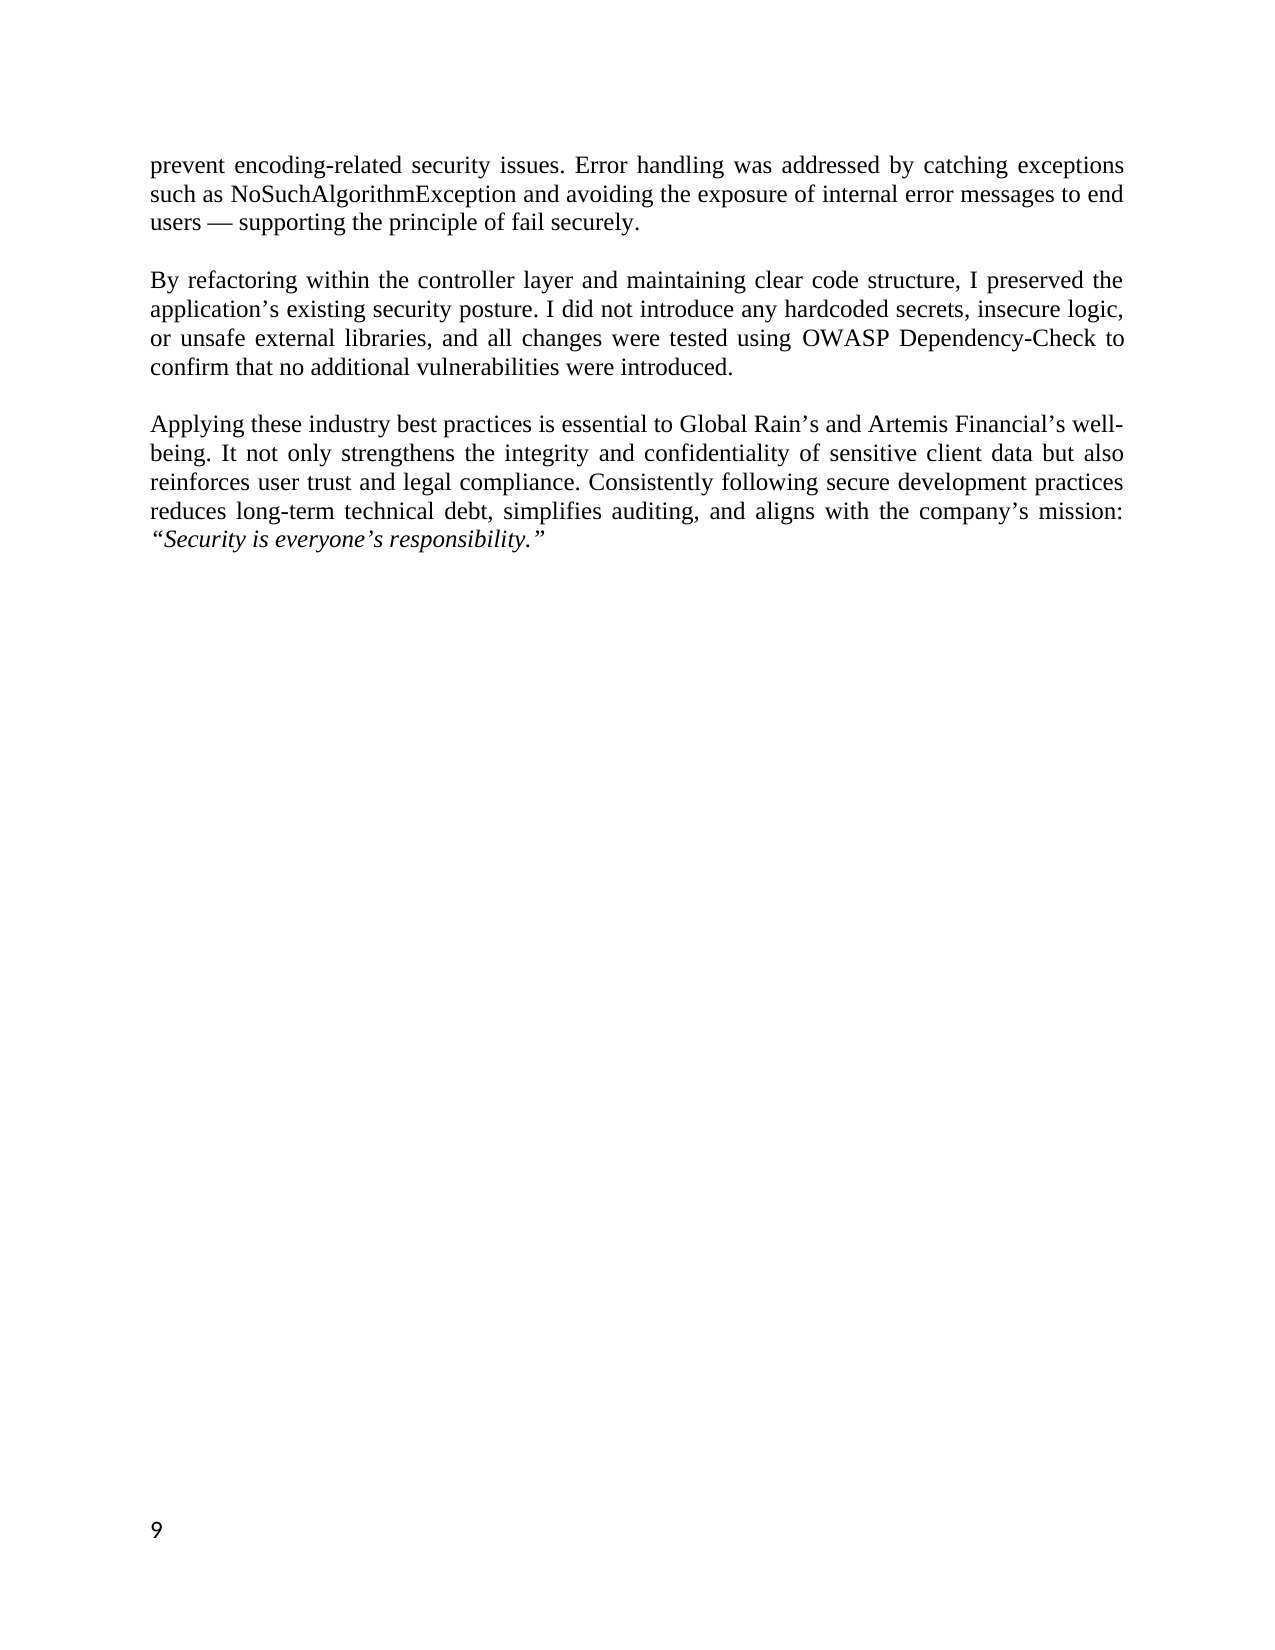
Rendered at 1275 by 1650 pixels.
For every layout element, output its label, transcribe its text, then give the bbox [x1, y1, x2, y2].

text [150, 150, 1125, 236]
text Applying these industry best practices is essential to Global Rain’s and Artemis Financial’s well-being. It not only strengthens the integrity and confidentiality of sensitive client data but also reinforces user trust and legal compliance. Consistently following secure development practices reduces long-term technical debt, simplifies auditing, and aligns with the company’s mission: “Security is everyone’s responsibility.” [150, 409, 1125, 553]
text By refactoring within the controller layer and maintaining clear code structure, I preserved the application’s existing security posture. I did not introduce any hardcoded secrets, insecure logic, or unsafe external libraries, and all changes were tested using OWASP Dependency-Check to confirm that no additional vulnerabilities were introduced. [150, 265, 1125, 380]
